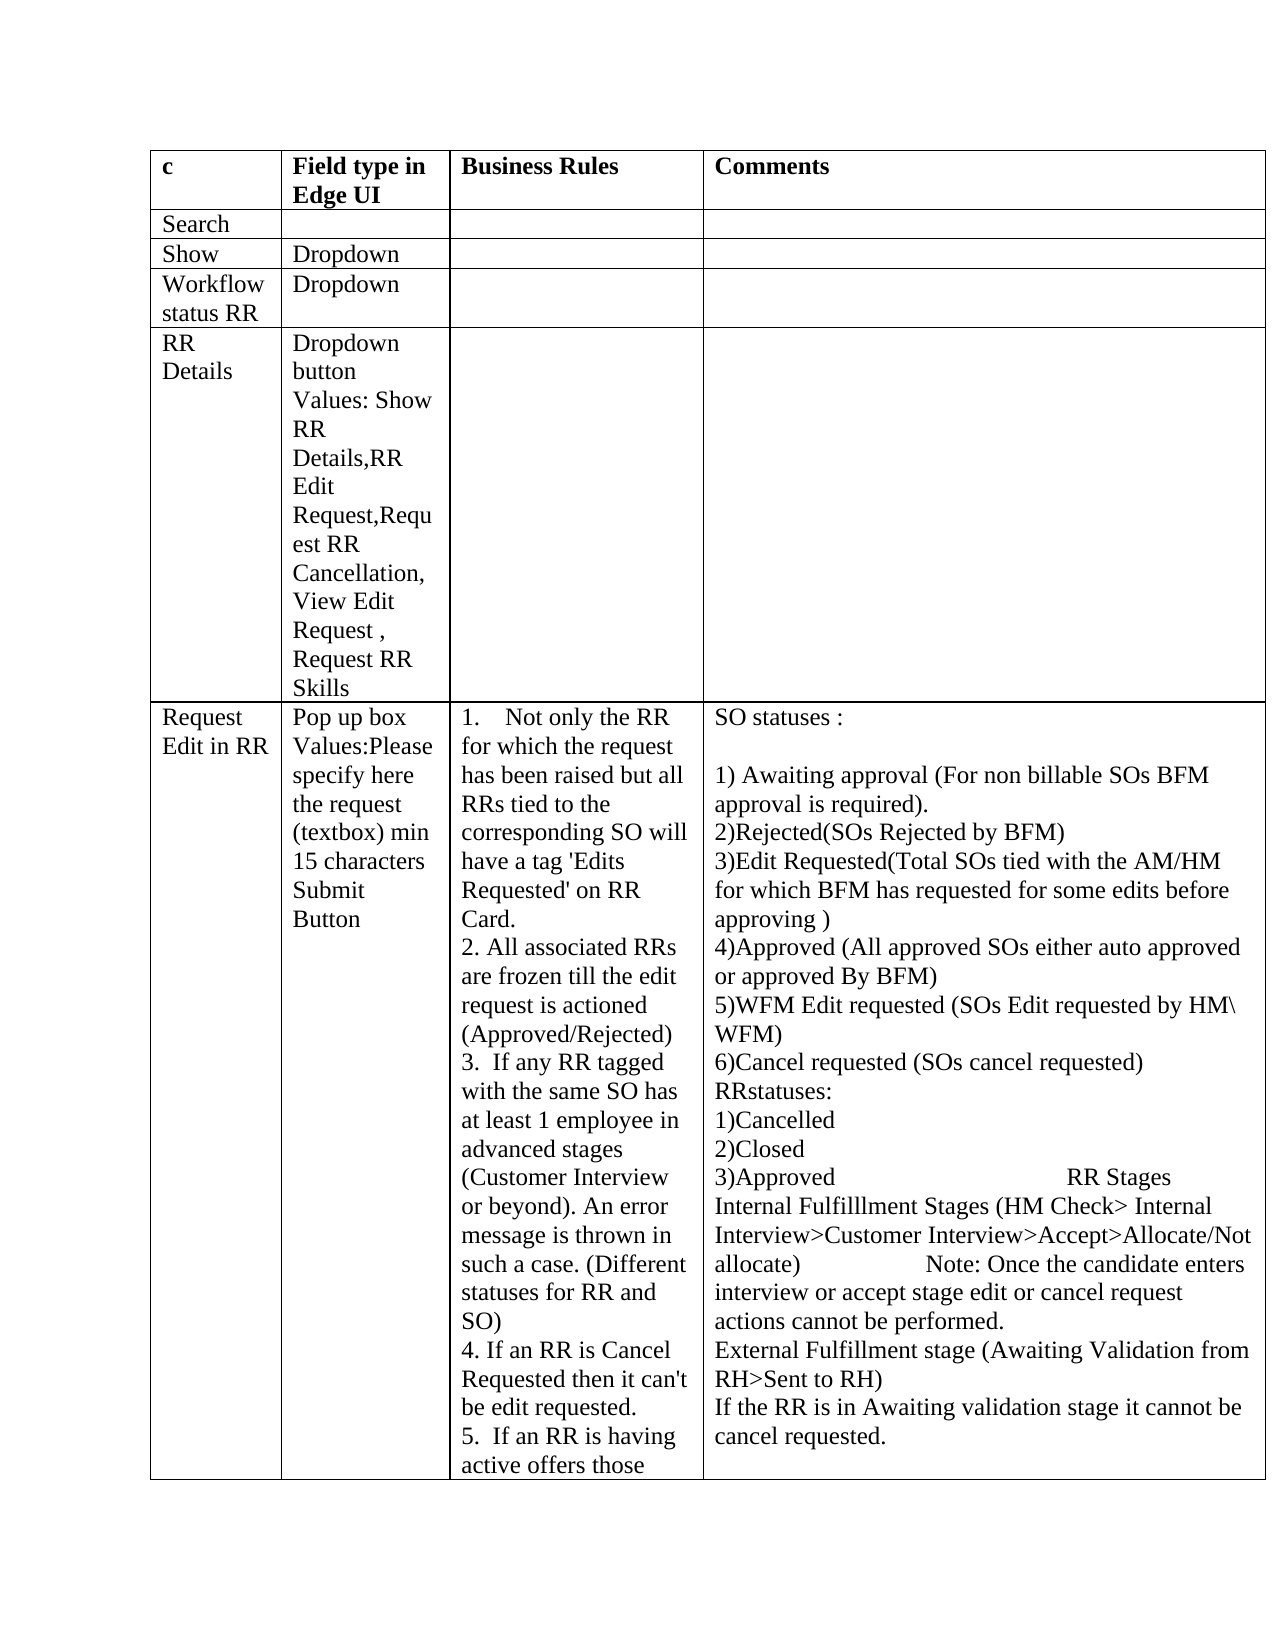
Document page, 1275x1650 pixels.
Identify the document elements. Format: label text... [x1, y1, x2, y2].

table_cell [704, 328, 1265, 701]
table_cell [451, 328, 703, 701]
table_cell Request Edit in RR [151, 703, 281, 1479]
table_cell [451, 239, 703, 268]
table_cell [704, 703, 1265, 1479]
table_cell Dropdown [282, 269, 449, 327]
table_header Field type in Edge UI [282, 151, 449, 208]
table_cell [451, 210, 703, 238]
table_cell RR Details [151, 328, 281, 701]
table_header c [151, 151, 281, 208]
table_cell Dropdown button Values: Show RR Details,RR Edit Request,Request RR Cancellation,View Edit Request , Request RR Skills [282, 328, 449, 701]
table_cell [451, 269, 703, 327]
table_cell [282, 210, 449, 238]
table_cell [704, 239, 1265, 268]
table_header Business Rules [451, 151, 703, 208]
table_header Comments [704, 151, 1265, 208]
table_cell [704, 210, 1265, 238]
table_cell Show [151, 239, 281, 268]
table_cell Search [151, 210, 281, 238]
table_cell Dropdown [282, 239, 449, 268]
table_cell [704, 269, 1265, 327]
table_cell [282, 703, 449, 1479]
table_cell Workflow status RR [151, 269, 281, 327]
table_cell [451, 703, 703, 1479]
